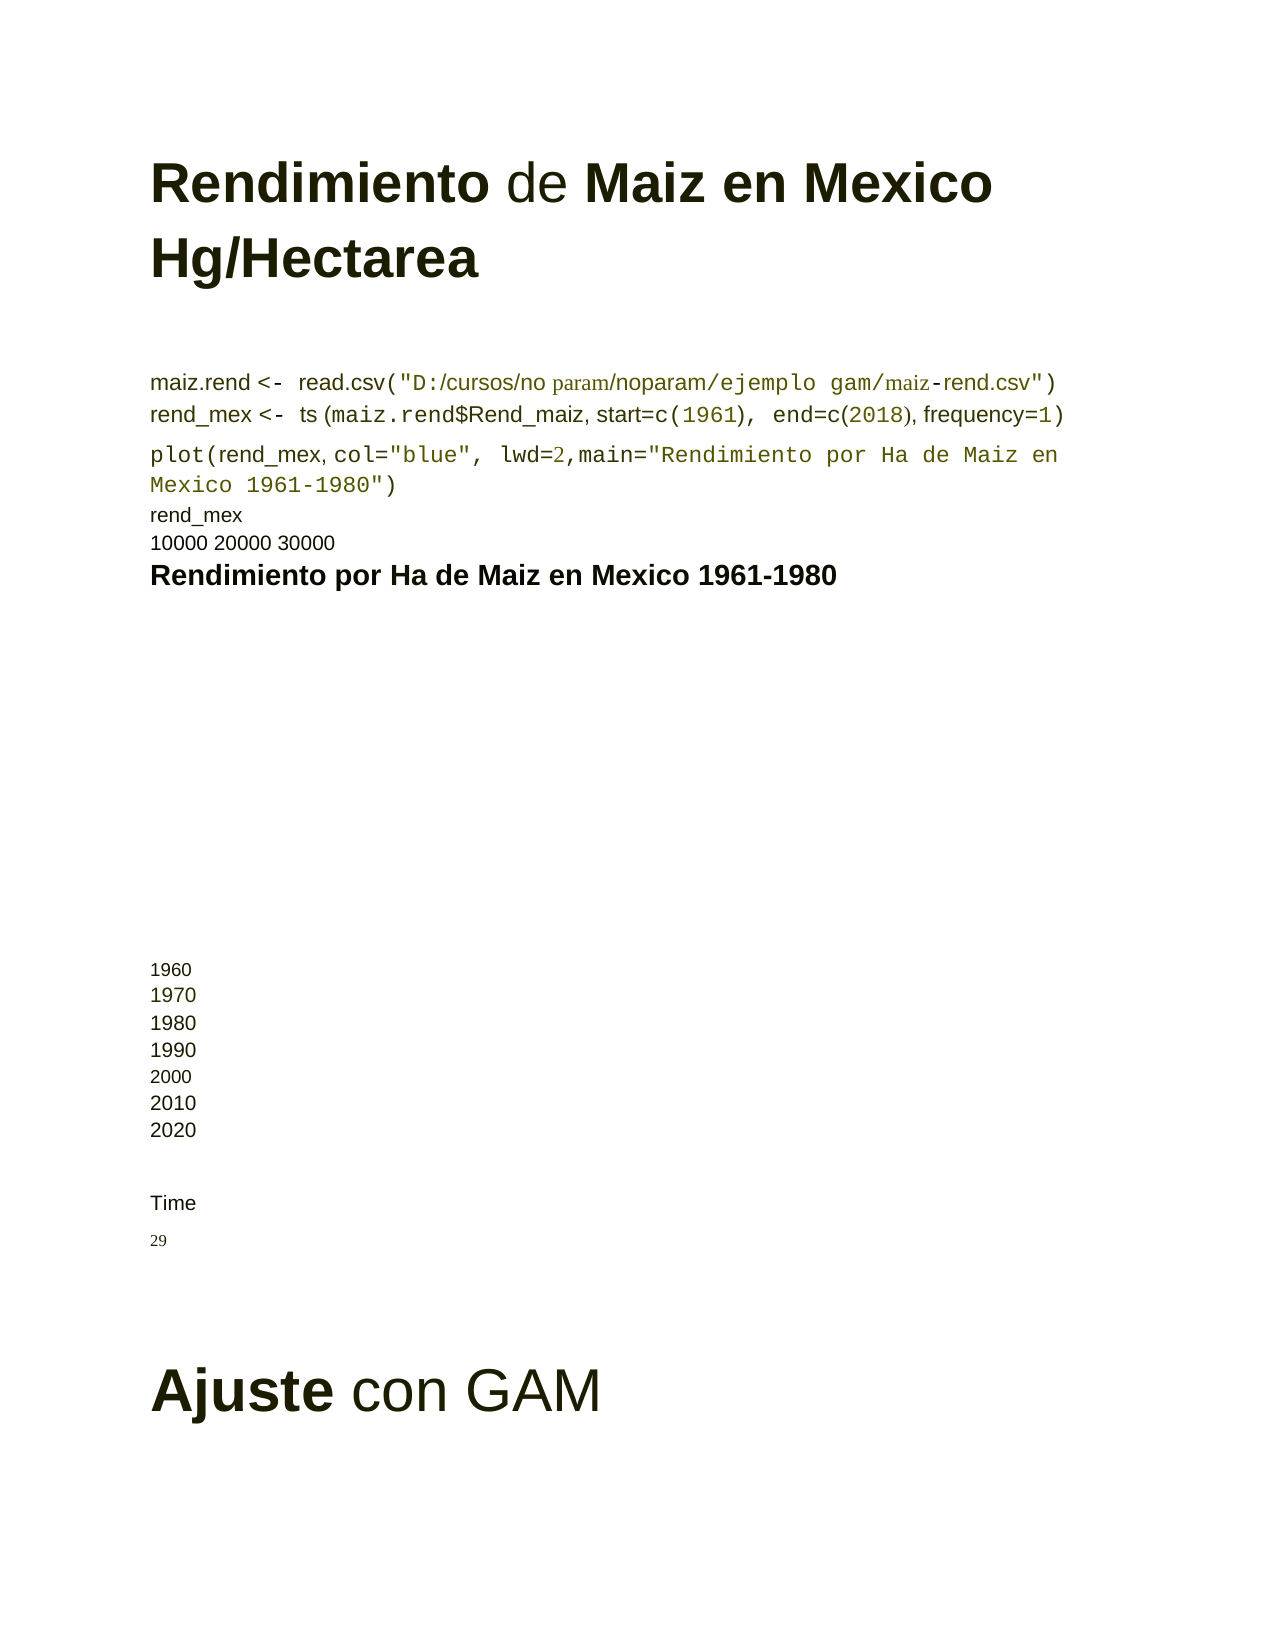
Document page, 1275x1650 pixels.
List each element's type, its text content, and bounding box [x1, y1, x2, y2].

text 29 [150, 1231, 1125, 1250]
text 2000 [150, 1066, 1125, 1087]
text Rendimiento de Maiz en Mexico Hg/Hectarea [150, 150, 1125, 289]
text Rendimiento por Ha de Maiz en Mexico 1961-1980 [150, 558, 1125, 592]
text 2010 [150, 1090, 1125, 1114]
text 1980 [150, 1011, 1125, 1034]
text plot(rend_mex, col="blue", lwd=2,main="Rendimiento por Ha de Maiz en Mexico 1961-1980") [150, 441, 1125, 499]
text 10000 20000 30000 [150, 531, 1125, 555]
text 1990 [150, 1038, 1125, 1062]
text maiz.rend <- read.csv("D:/cursos/no param/noparam/ejemplo gam/maiz-rend.csv") rend_mex <- ts (maiz.rend$Rend_maiz, start=c(1961), end=c(2018), frequency=1) [150, 369, 1125, 430]
text Ajuste con GAM [150, 1354, 1125, 1424]
text rend_mex [150, 503, 1125, 527]
text 1960 [150, 958, 1125, 980]
text Time [150, 1190, 1125, 1214]
text 2020 [150, 1118, 1125, 1142]
text 1970 [150, 983, 1125, 1007]
